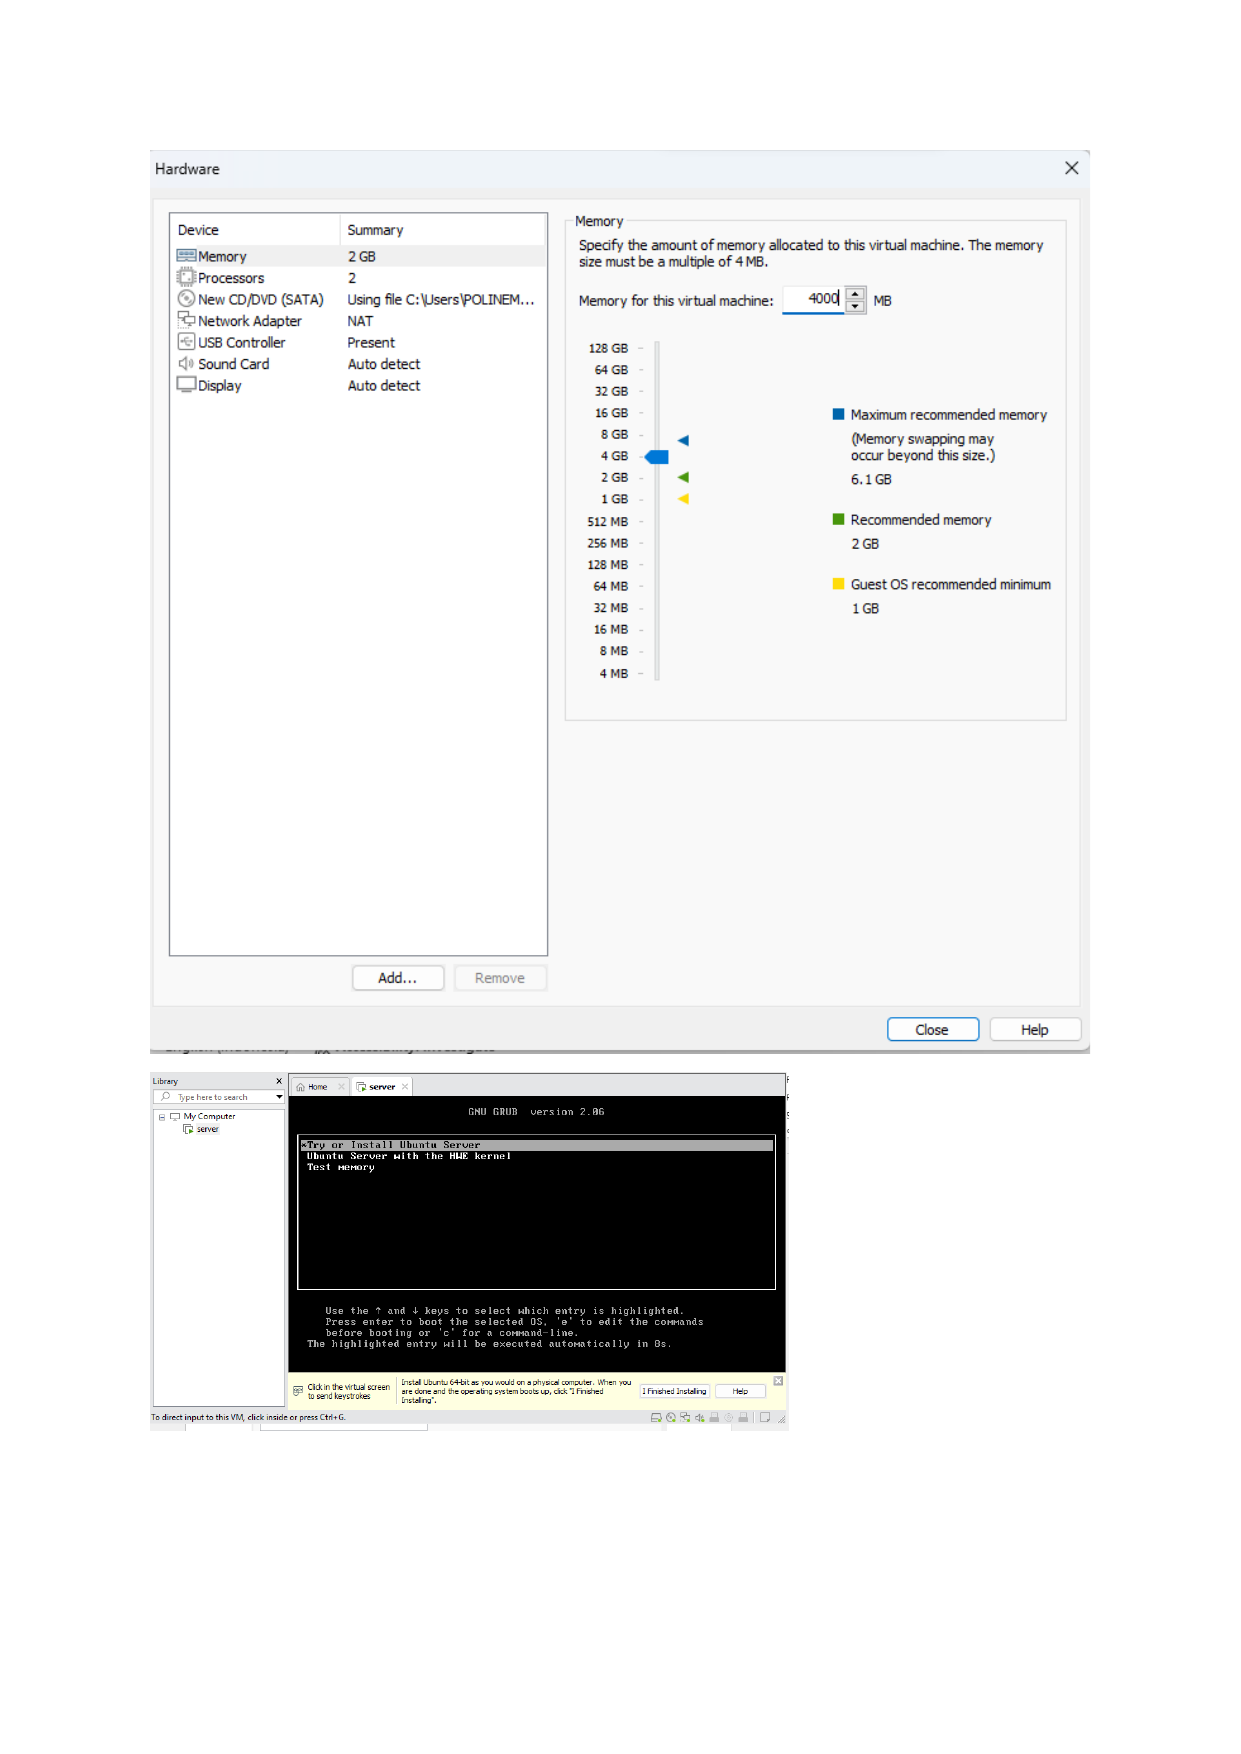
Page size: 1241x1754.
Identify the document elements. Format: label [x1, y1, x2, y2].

picture [150, 150, 1091, 1054]
picture [150, 1072, 789, 1431]
